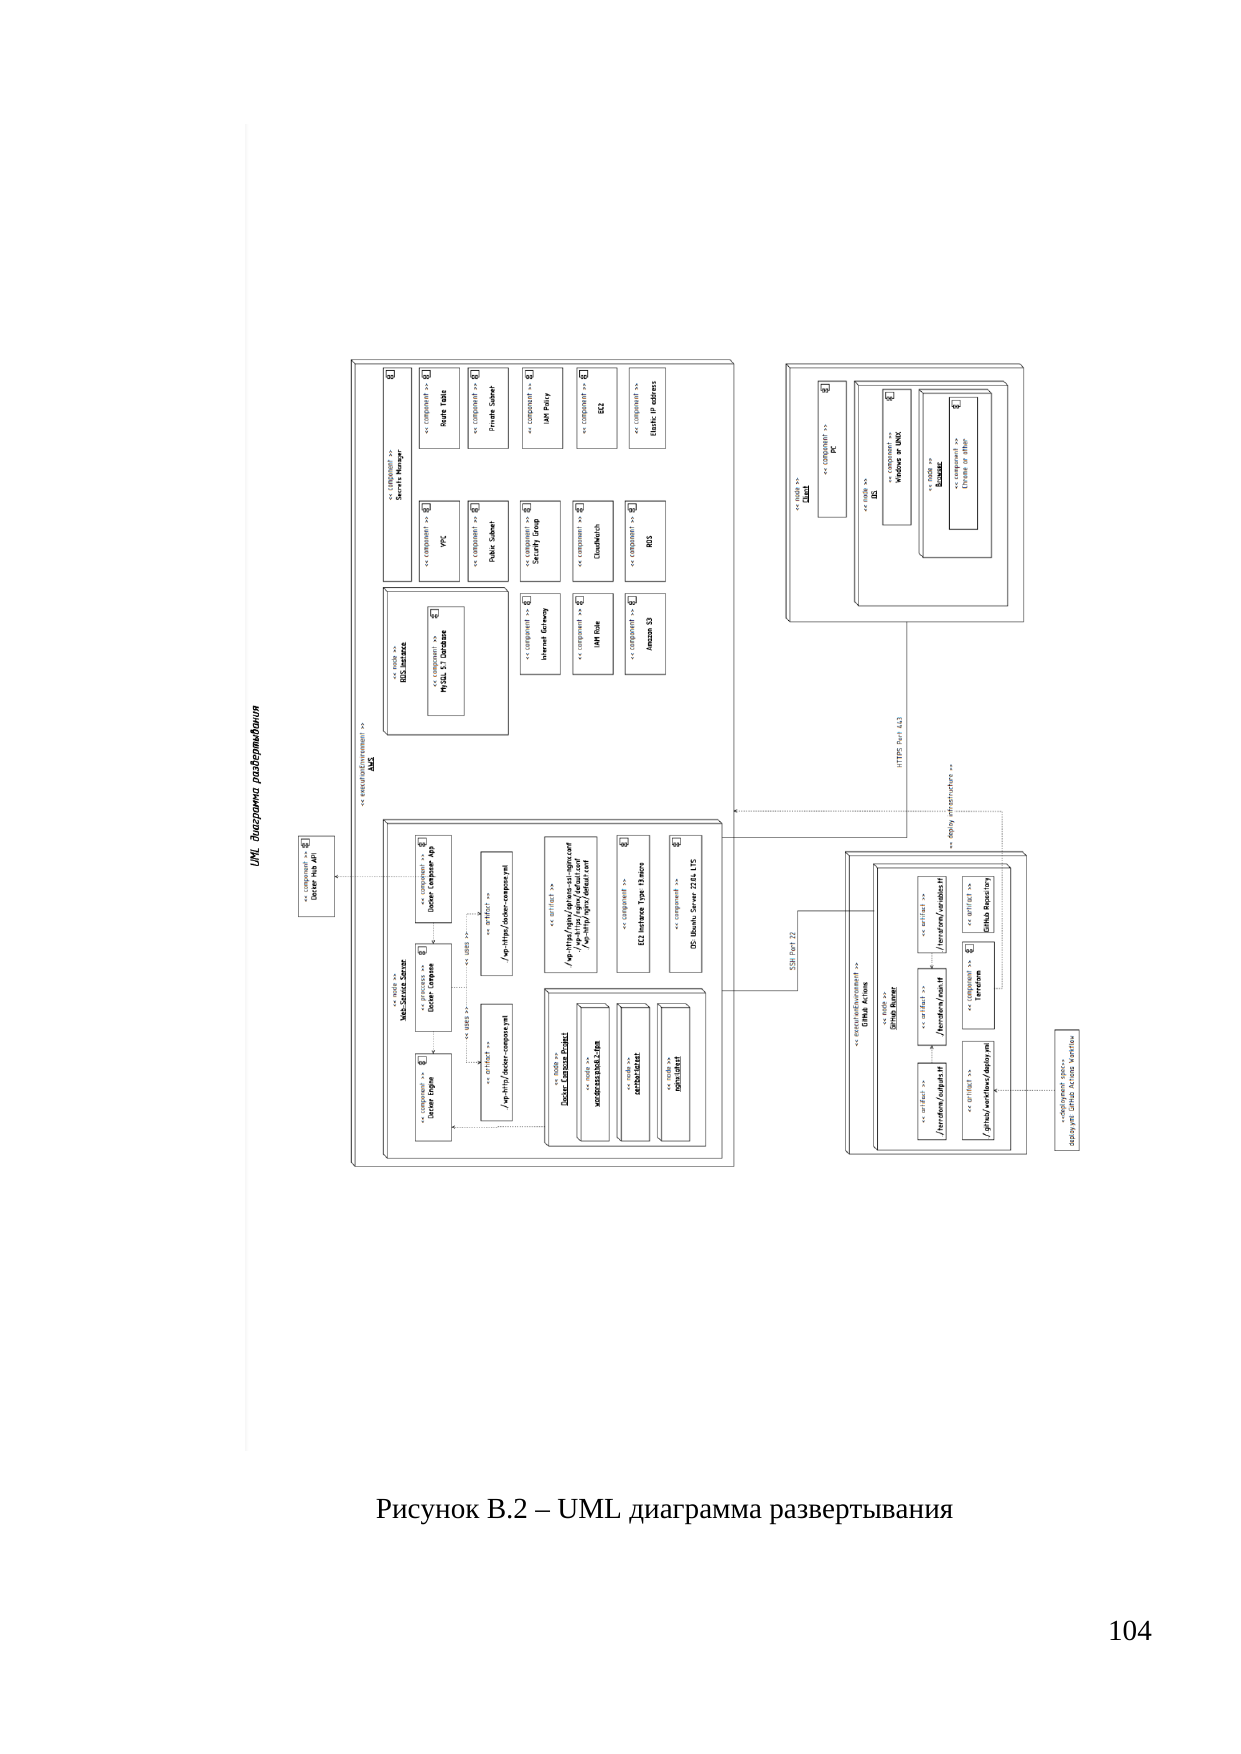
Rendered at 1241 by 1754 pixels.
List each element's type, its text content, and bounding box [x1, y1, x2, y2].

text Рисунок В.2 – UML диаграмма развертывания [177, 1491, 1152, 1525]
picture [245, 125, 1085, 1450]
